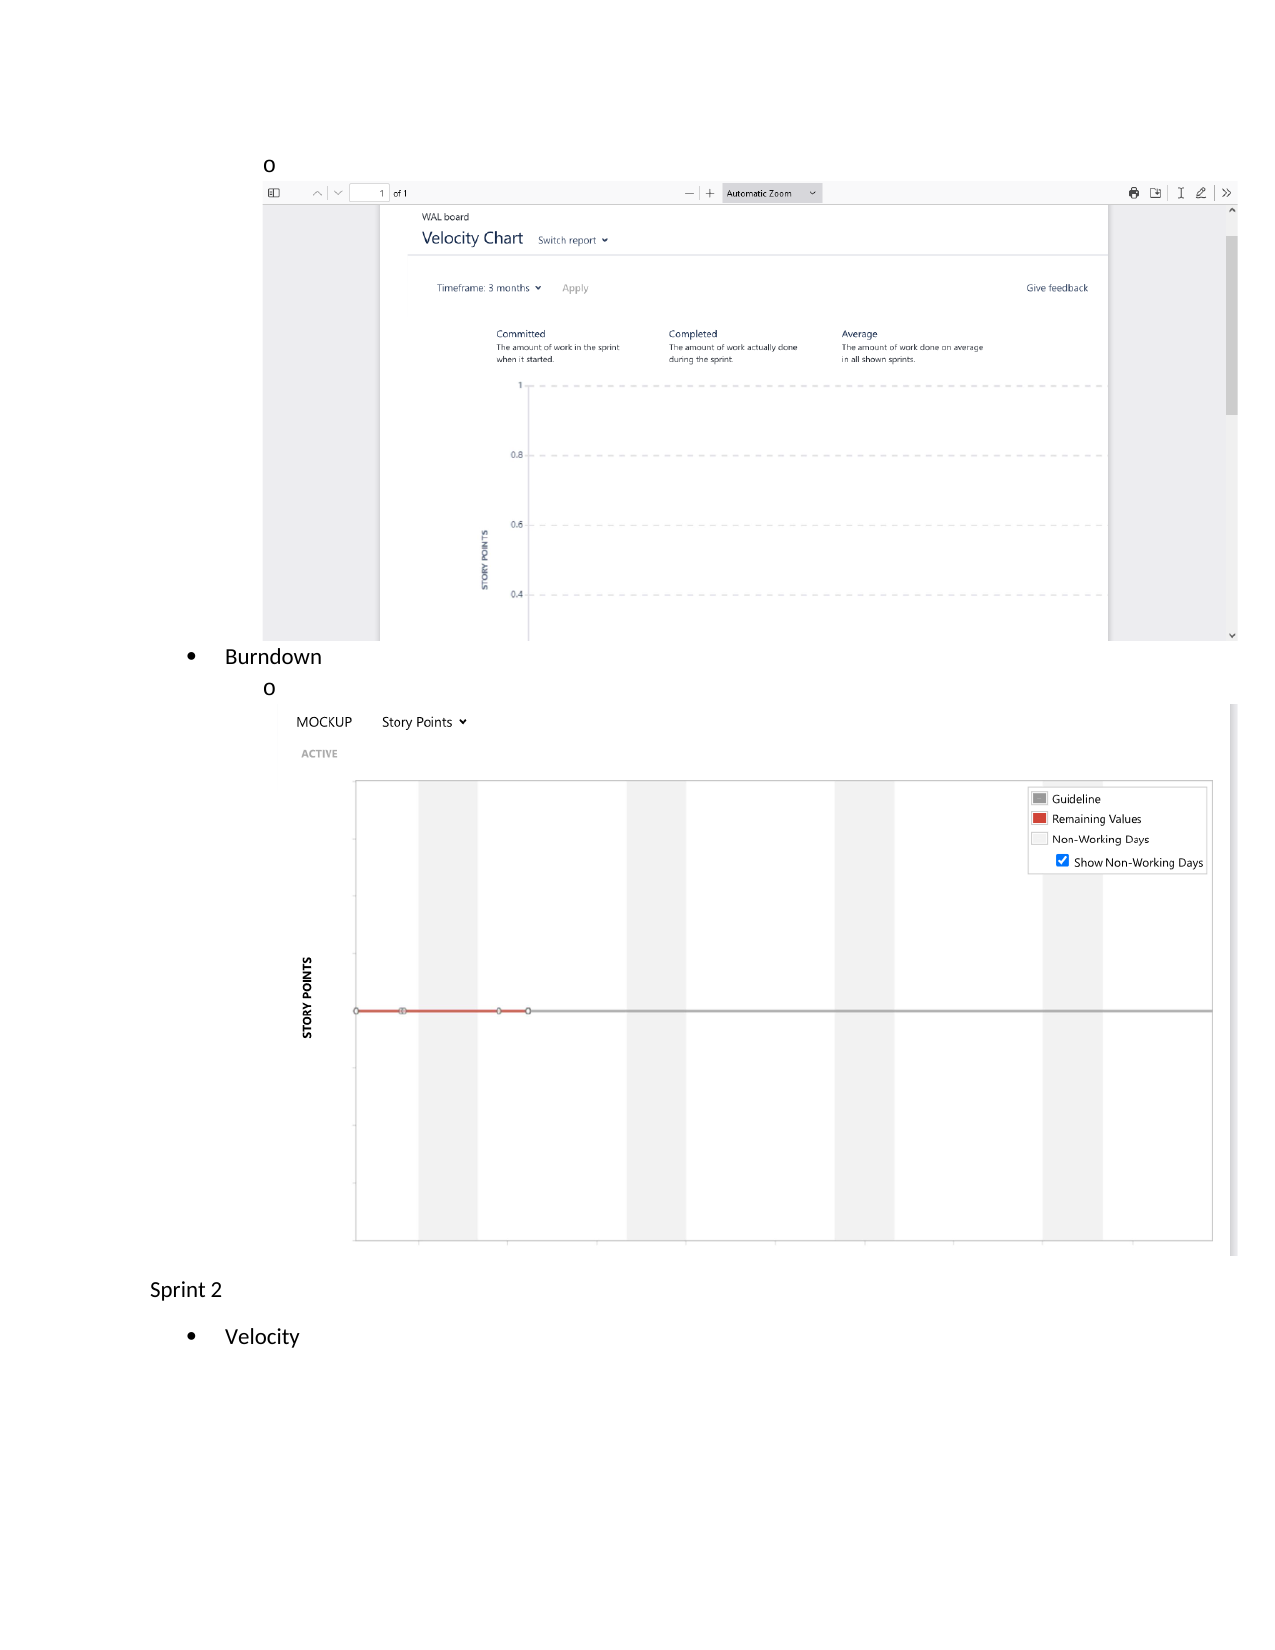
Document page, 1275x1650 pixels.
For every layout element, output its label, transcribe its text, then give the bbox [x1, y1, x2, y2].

picture [262, 181, 1238, 641]
text Sprint 2 [150, 1275, 1125, 1303]
list Burndown [187, 642, 1125, 671]
list Velocity [187, 1322, 1125, 1350]
picture [262, 704, 1238, 1256]
